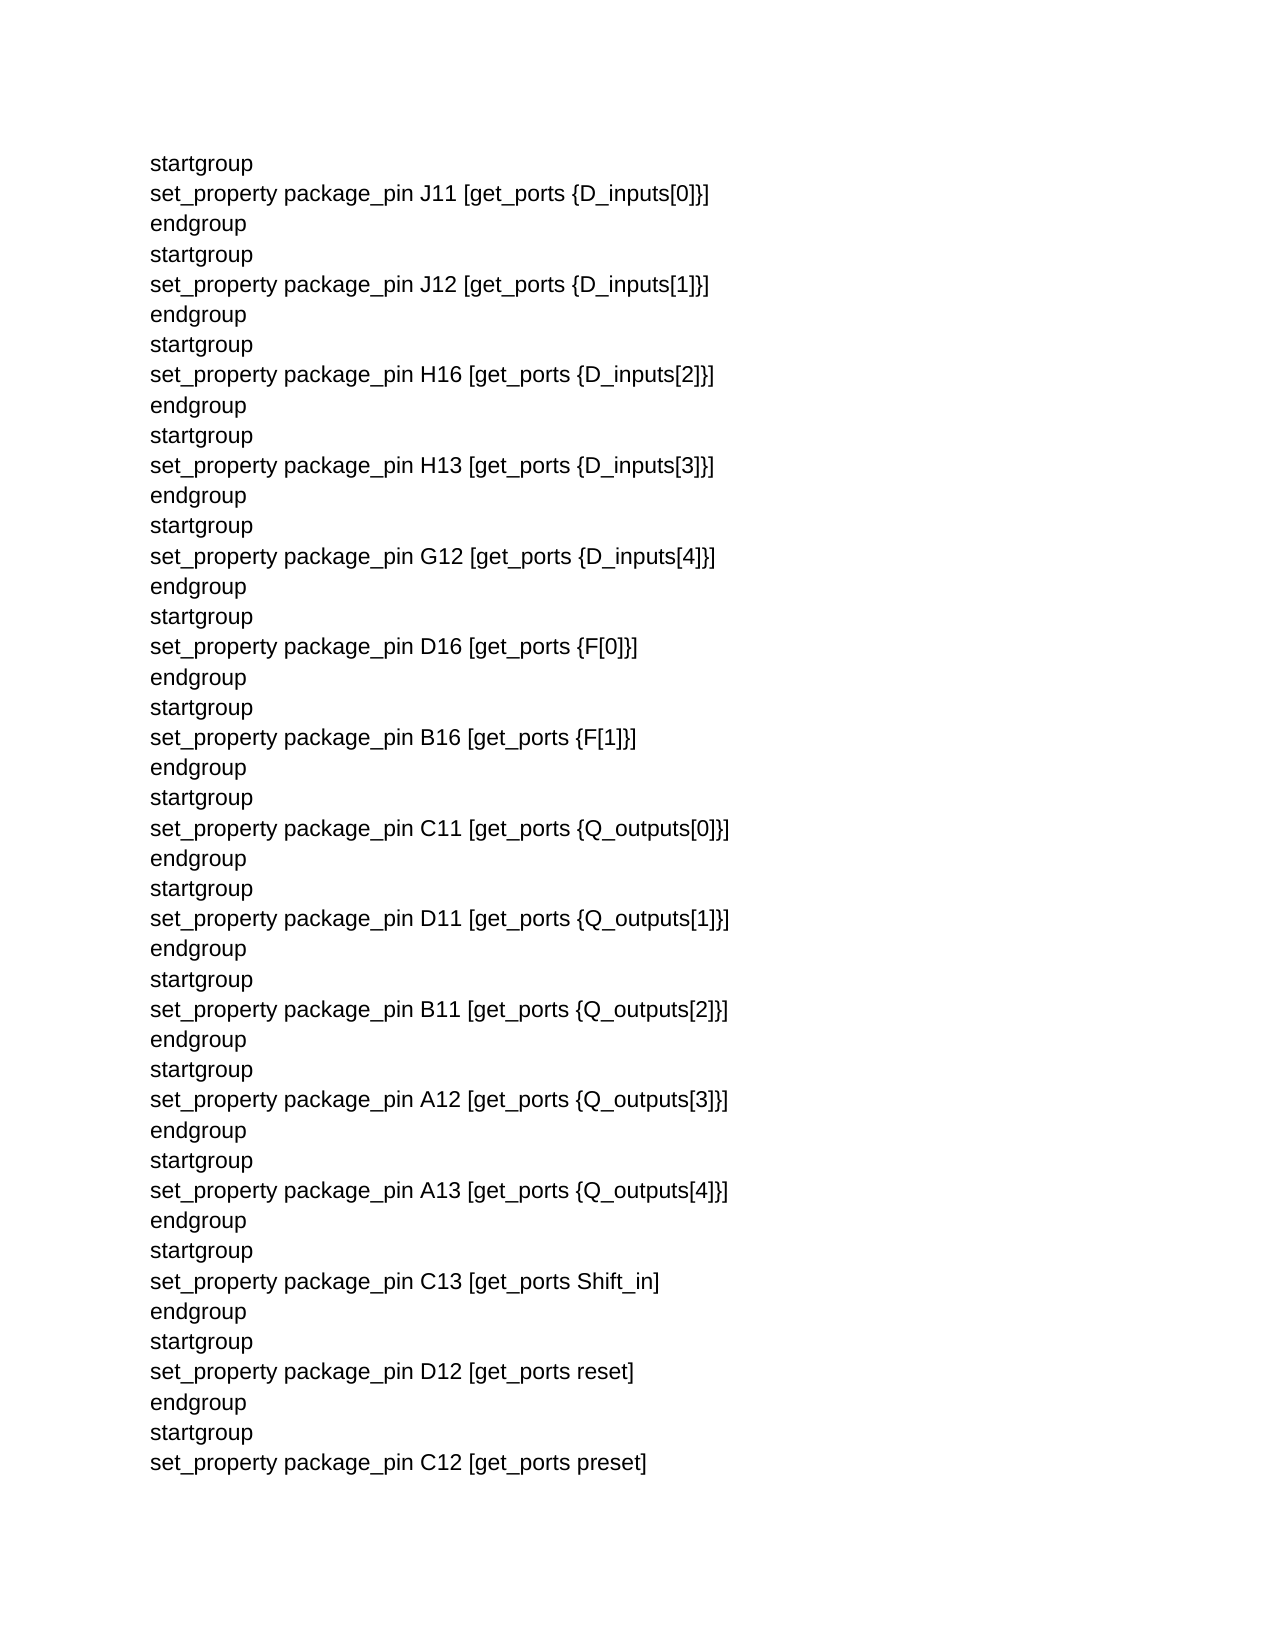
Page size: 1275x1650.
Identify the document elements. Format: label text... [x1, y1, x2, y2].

text set_property package_pin C11 [get_ports {Q_outputs[0]}] [150, 814, 1125, 841]
text endgroup [150, 573, 1125, 599]
text endgroup [150, 1298, 1125, 1324]
text endgroup [150, 1026, 1125, 1052]
text endgroup [150, 1117, 1125, 1143]
text endgroup [150, 845, 1125, 871]
text endgroup [150, 1207, 1125, 1234]
text startgroup [150, 1419, 1125, 1445]
text startgroup [150, 512, 1125, 539]
text set_property package_pin H16 [get_ports {D_inputs[2]}] [150, 361, 1125, 388]
text startgroup [150, 875, 1125, 901]
text startgroup [150, 966, 1125, 992]
text startgroup [150, 1328, 1125, 1354]
text set_property package_pin D16 [get_ports {F[0]}] [150, 633, 1125, 660]
text endgroup [150, 301, 1125, 327]
text startgroup [150, 150, 1125, 176]
text set_property package_pin H13 [get_ports {D_inputs[3]}] [150, 452, 1125, 478]
text set_property package_pin J11 [get_ports {D_inputs[0]}] [150, 180, 1125, 207]
text endgroup [150, 1388, 1125, 1415]
text set_property package_pin C13 [get_ports Shift_in] [150, 1268, 1125, 1294]
text startgroup [150, 422, 1125, 448]
text startgroup [150, 784, 1125, 811]
text startgroup [150, 241, 1125, 267]
text set_property package_pin G12 [get_ports {D_inputs[4]}] [150, 543, 1125, 569]
text startgroup [150, 603, 1125, 629]
text startgroup [150, 1056, 1125, 1083]
text set_property package_pin D12 [get_ports reset] [150, 1358, 1125, 1385]
text set_property package_pin J12 [get_ports {D_inputs[1]}] [150, 271, 1125, 297]
text set_property package_pin A13 [get_ports {Q_outputs[4]}] [150, 1177, 1125, 1203]
text startgroup [150, 1237, 1125, 1264]
text startgroup [150, 694, 1125, 720]
text set_property package_pin A12 [get_ports {Q_outputs[3]}] [150, 1086, 1125, 1113]
text set_property package_pin C12 [get_ports preset] [150, 1449, 1125, 1475]
text endgroup [150, 482, 1125, 509]
text startgroup [150, 1147, 1125, 1173]
text set_property package_pin B16 [get_ports {F[1]}] [150, 724, 1125, 750]
text set_property package_pin B11 [get_ports {Q_outputs[2]}] [150, 996, 1125, 1022]
text endgroup [150, 935, 1125, 962]
text endgroup [150, 210, 1125, 237]
text endgroup [150, 392, 1125, 418]
text endgroup [150, 663, 1125, 690]
text startgroup [150, 331, 1125, 358]
text endgroup [150, 754, 1125, 781]
text set_property package_pin D11 [get_ports {Q_outputs[1]}] [150, 905, 1125, 932]
